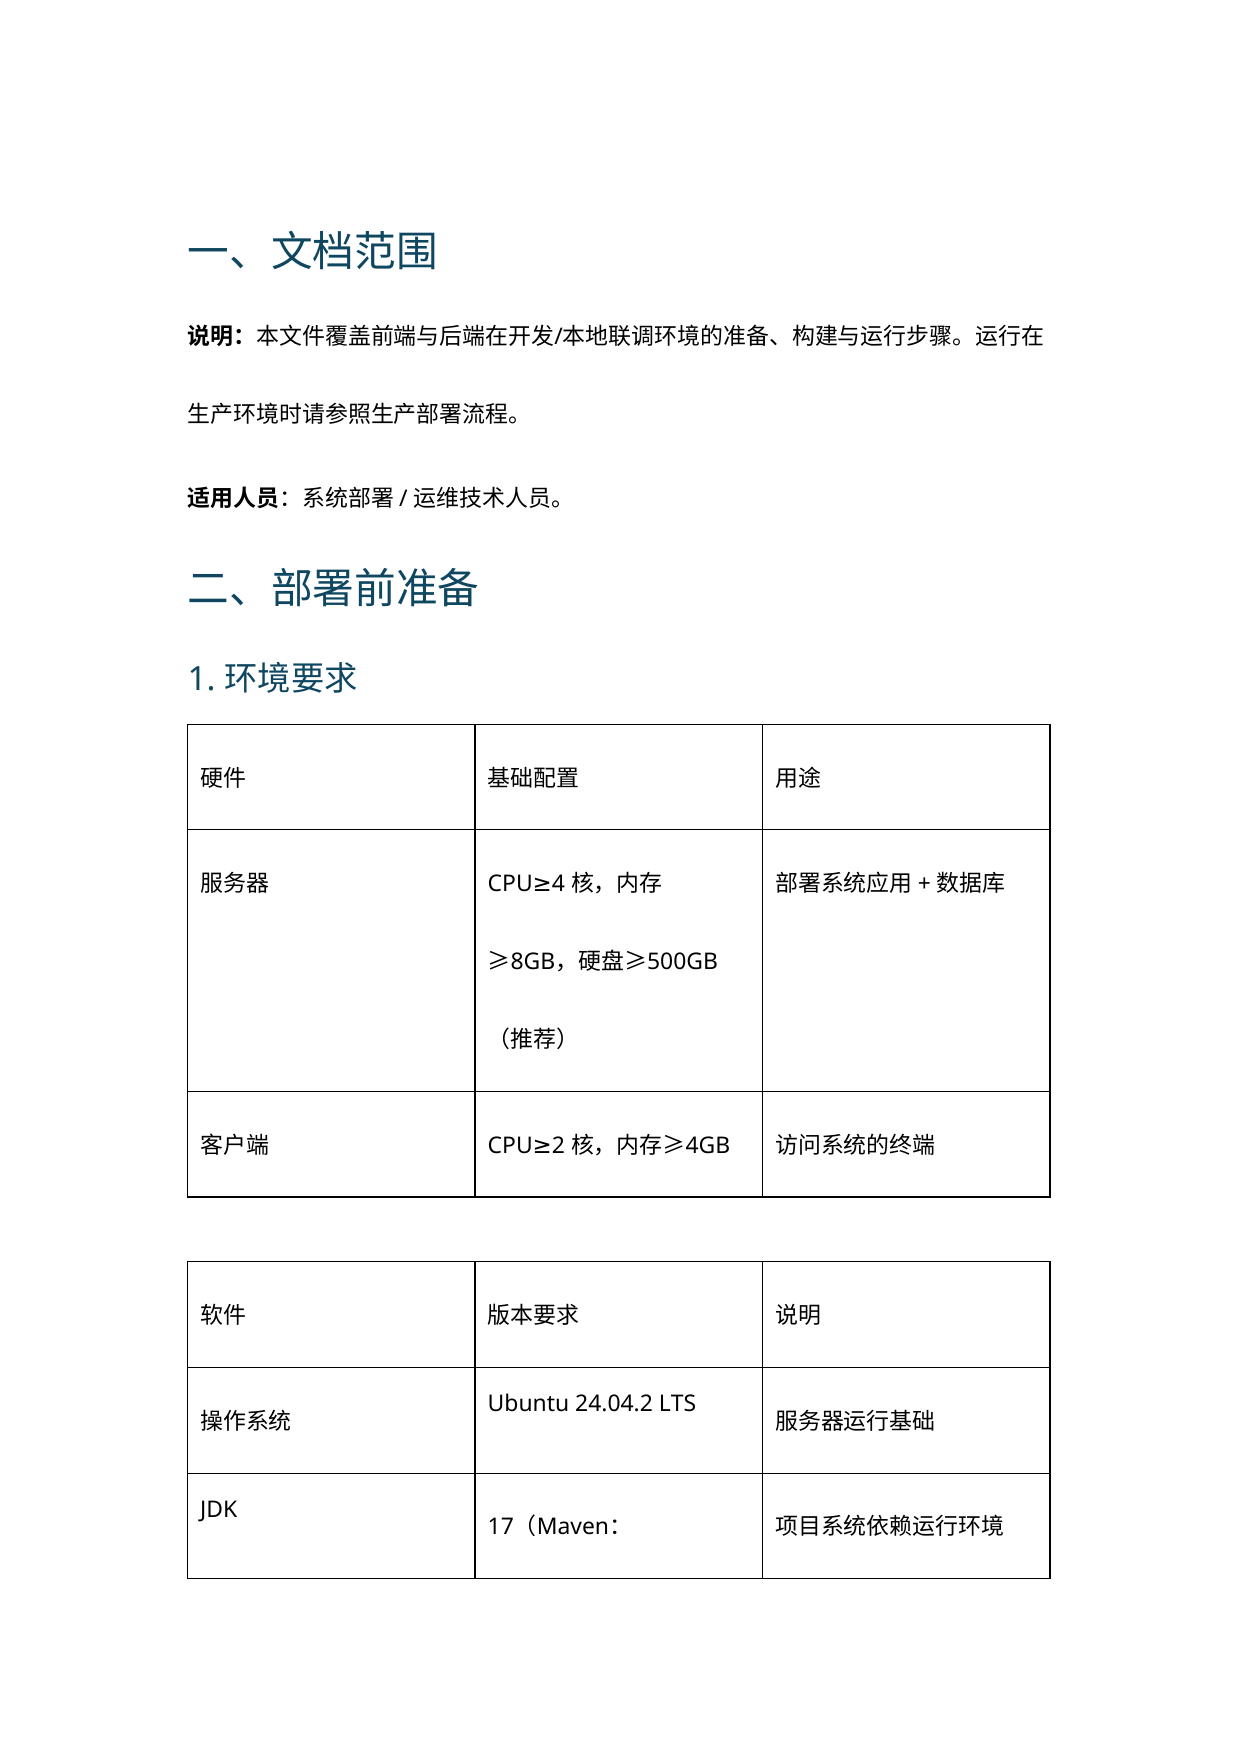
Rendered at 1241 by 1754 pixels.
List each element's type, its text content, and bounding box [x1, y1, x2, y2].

table_header 软件 [188, 1262, 474, 1367]
table_header 用途 [763, 725, 1049, 829]
table_cell 服务器 [188, 830, 474, 1091]
table_cell 17（Maven：3.9.9、Spring Boot：3.4.5） [476, 1474, 762, 1578]
table_cell 访问系统的终端 [763, 1092, 1049, 1196]
table_cell Ubuntu 24.04.2 LTS [476, 1368, 762, 1472]
table_cell 部署系统应用 + 数据库 [763, 830, 1049, 1091]
subtitle 1. 环境要求 [187, 643, 1053, 708]
text 说明：本文件覆盖前端与后端在开发/本地联调环境的准备、构建与运行步骤。运行在生产环境时请参照生产部署流程。 [187, 302, 1053, 445]
table_cell 客户端 [188, 1092, 474, 1196]
table_cell 操作系统 [188, 1368, 474, 1472]
table_header 基础配置 [476, 725, 762, 829]
table_header 版本要求 [476, 1262, 762, 1367]
subtitle 一、文档范围 [187, 216, 1053, 281]
table_cell 服务器运行基础 [763, 1368, 1049, 1472]
table_cell CPU≥4 核，内存≥8GB，硬盘≥500GB（推荐） [476, 830, 762, 1091]
table_cell CPU≥2 核，内存≥4GB [476, 1092, 762, 1196]
subtitle 二、部署前准备 [187, 553, 1053, 618]
table_cell 项目系统依赖运行环境 [763, 1474, 1049, 1578]
table_header 硬件 [188, 725, 474, 829]
table_header 说明 [763, 1262, 1049, 1367]
text 适用人员：系统部署 / 运维技术人员。 [187, 464, 1053, 529]
table_cell JDK [188, 1474, 474, 1578]
